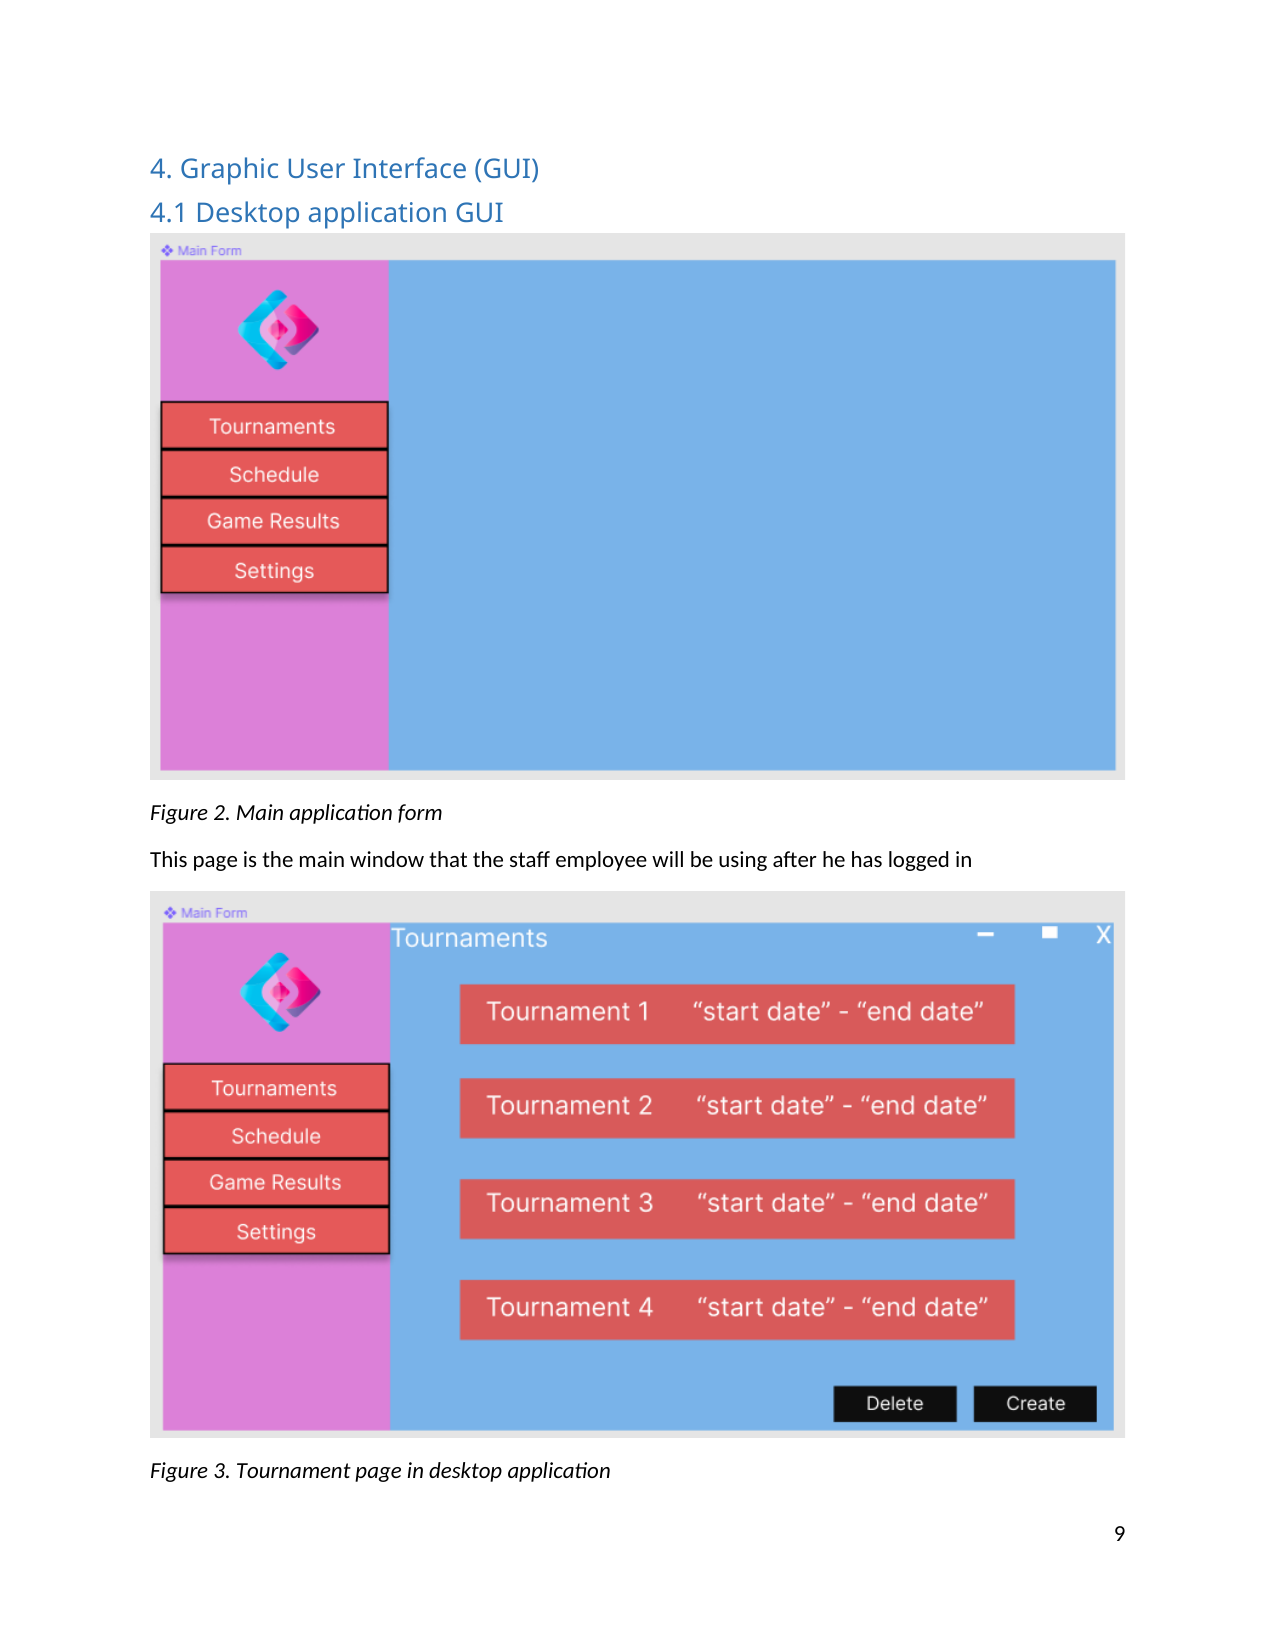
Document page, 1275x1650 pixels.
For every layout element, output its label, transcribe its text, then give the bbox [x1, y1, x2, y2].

subtitle 4.1 Desktop application GUI [150, 194, 1125, 231]
picture [150, 233, 1125, 780]
picture [150, 891, 1125, 1438]
text Figure 3. Tournament page in desktop application [150, 1456, 1125, 1484]
text This page is the main window that the staff employee will be using after he has logged in [150, 845, 1125, 873]
subtitle 4. Graphic User Interface (GUI) [150, 150, 1125, 187]
text Figure 2. Main application form [150, 798, 1125, 826]
